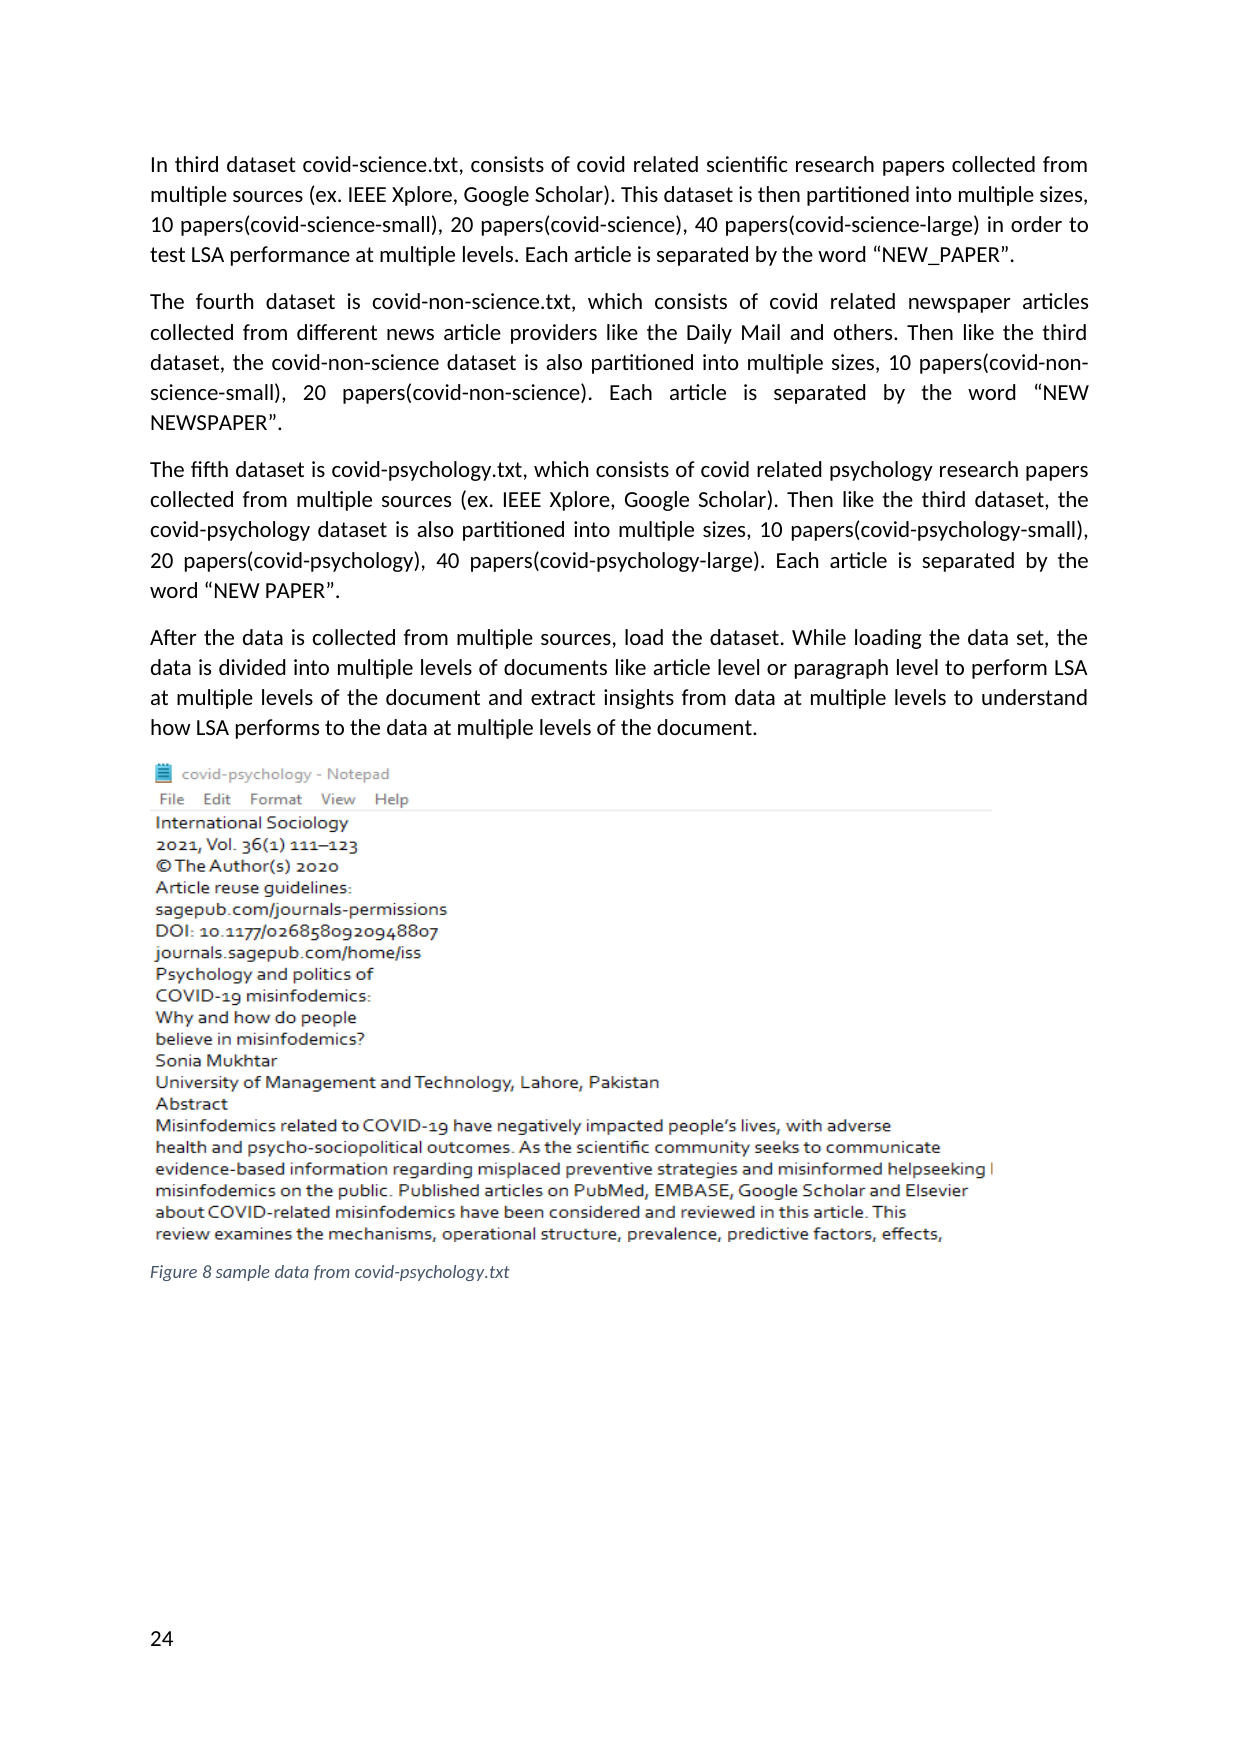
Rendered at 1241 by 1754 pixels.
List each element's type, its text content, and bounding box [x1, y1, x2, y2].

text After the data is collected from multiple sources, load the dataset. While loading the data set, the data is divided into multiple levels of documents like article level or paragraph level to perform LSA at multiple levels of the document and extract insights from data at multiple levels to understand how LSA performs to the data at multiple levels of the document. [150, 623, 1090, 742]
text The fifth dataset is covid-psychology.txt, which consists of covid related psychology research papers collected from multiple sources (ex. IEEE Xplore, Google Scholar). Then like the third dataset, the covid-psychology dataset is also partitioned into multiple sizes, 10 papers(covid-psychology-small), 20 papers(covid-psychology), 40 papers(covid-psychology-large). Each article is separated by the word “NEW PAPER”. [150, 455, 1090, 604]
text The fourth dataset is covid-non-science.txt, which consists of covid related newspaper articles collected from different news article providers like the Daily Mail and others. Then like the third dataset, the covid-non-science dataset is also partitioned into multiple sizes, 10 papers(covid-non-science-small), 20 papers(covid-non-science). Each article is separated by the word “NEW NEWSPAPER”. [150, 287, 1090, 436]
text Figure 8 sample data from covid-psychology.txt [150, 1261, 1090, 1283]
picture [150, 760, 993, 1242]
